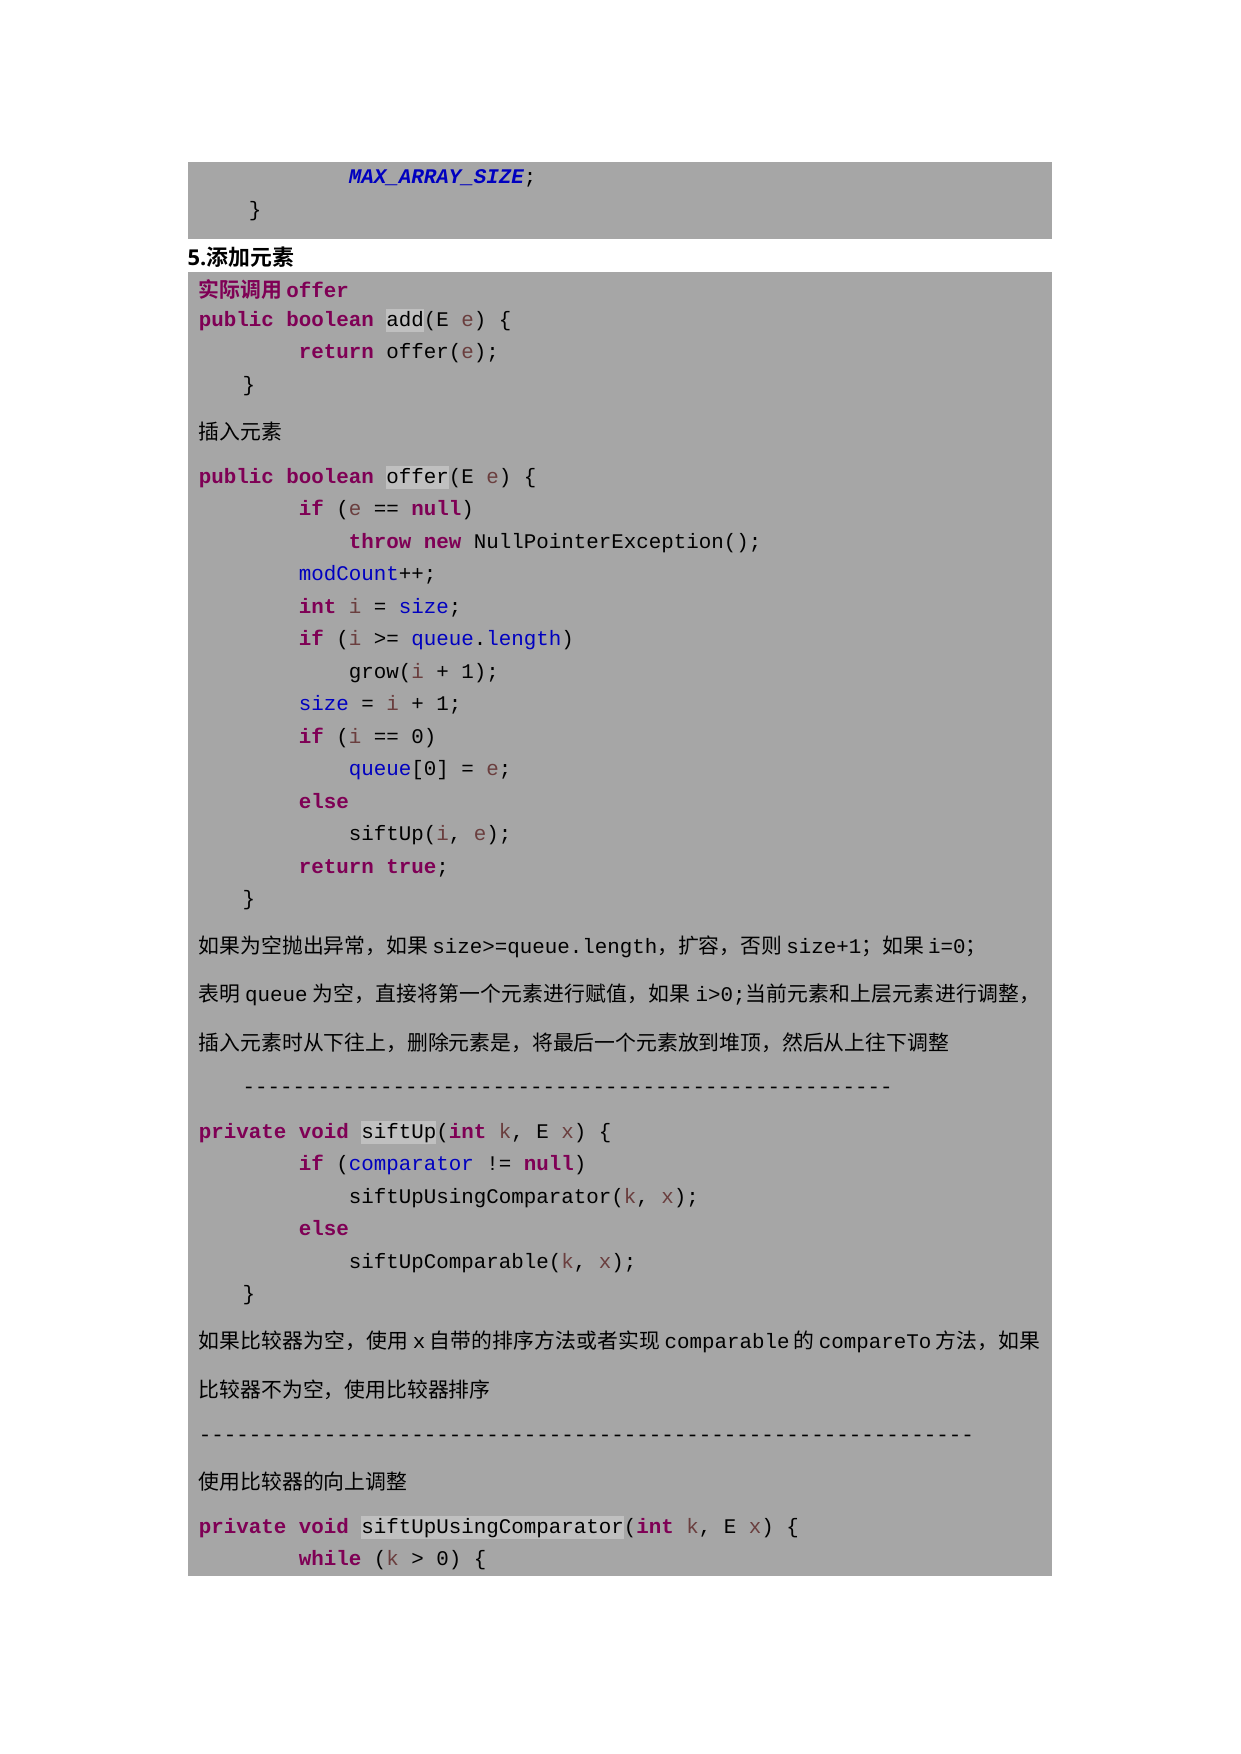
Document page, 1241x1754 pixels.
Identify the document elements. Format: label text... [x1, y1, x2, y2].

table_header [188, 272, 1052, 1576]
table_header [188, 162, 1052, 239]
text 5.添加元素 [187, 239, 1053, 272]
